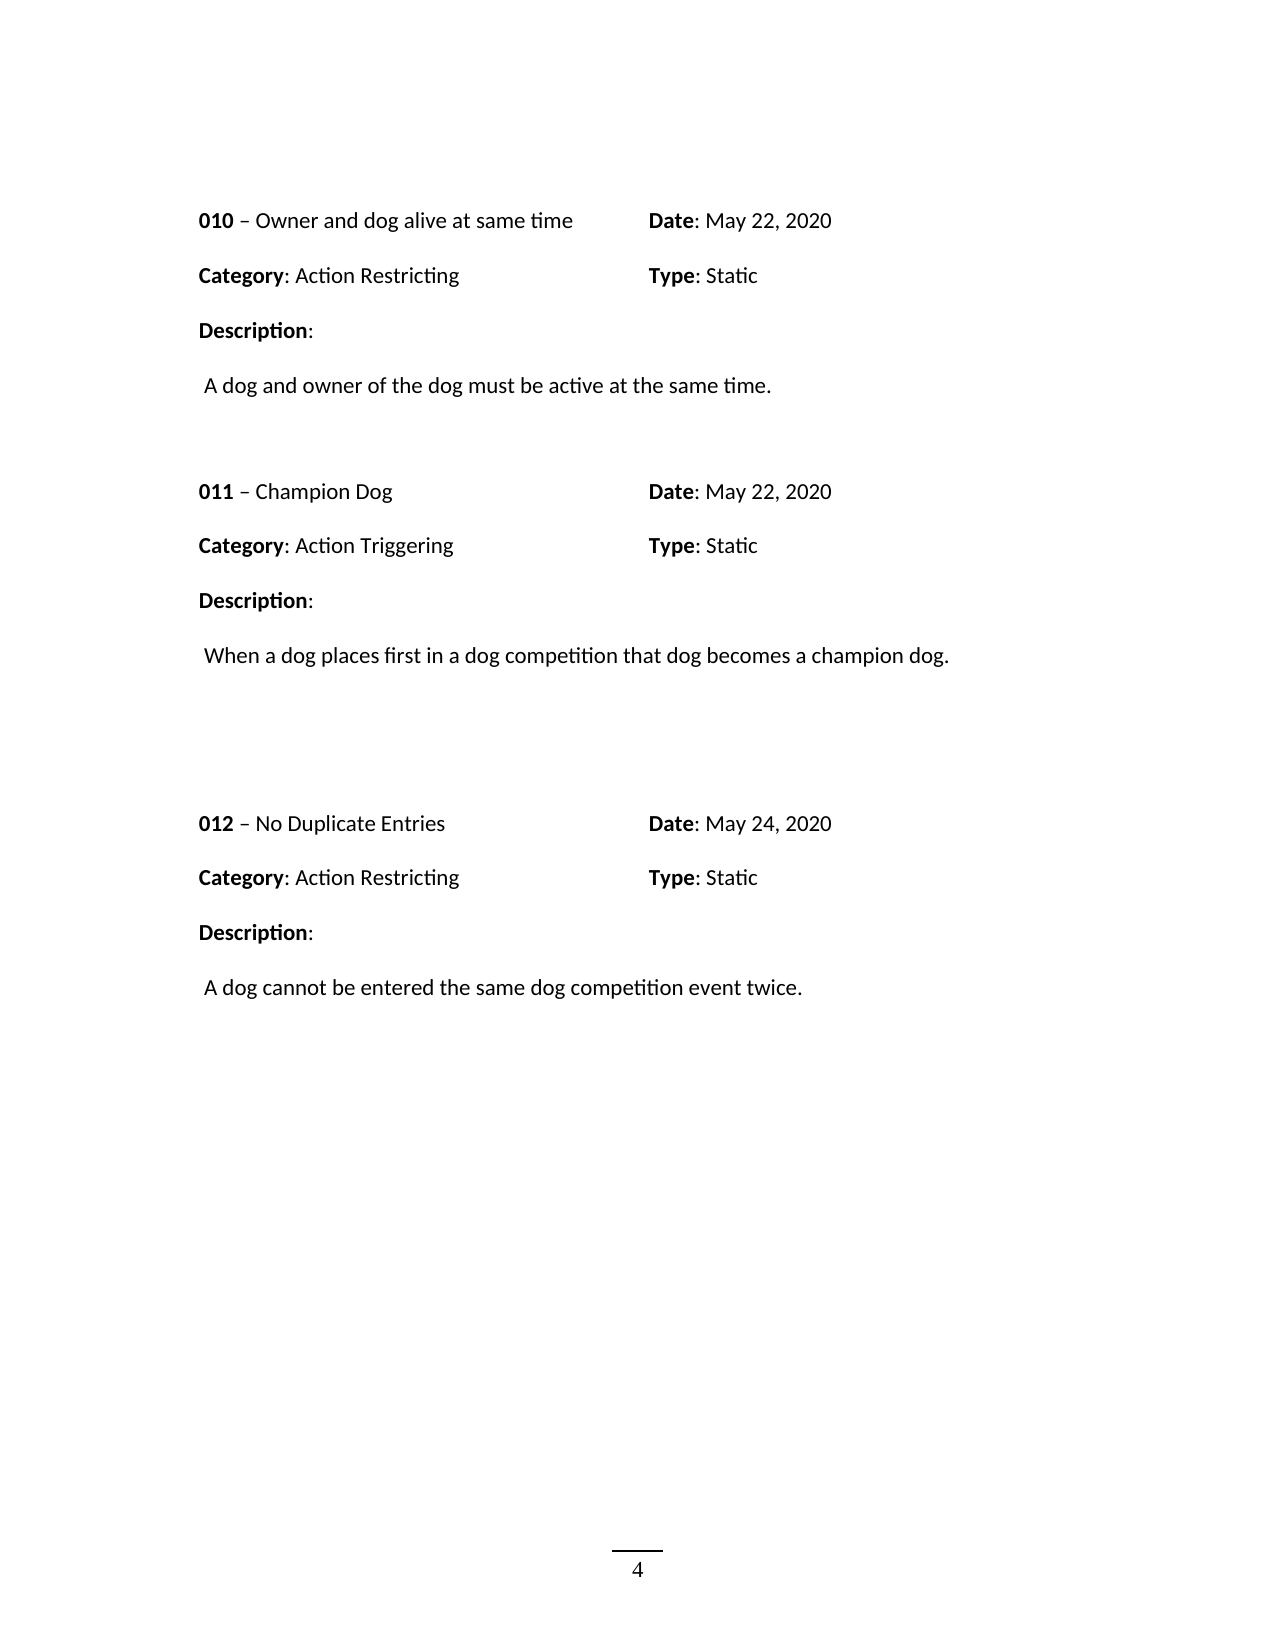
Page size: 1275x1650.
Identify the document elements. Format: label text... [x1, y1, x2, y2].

table_header Date: May 22, 2020 [638, 452, 1087, 507]
table_cell Description: When a dog places first in a dog competition that dog becomes a champion dog. [188, 561, 1087, 671]
table_header 012 – No Duplicate Entries [188, 784, 637, 838]
table_cell Description: A dog cannot be entered the same dog competition event twice. [188, 893, 1087, 1056]
table_cell Category: Action Restricting [188, 236, 637, 291]
table_cell Description: A dog and owner of the dog must be active at the same time. [188, 291, 1087, 401]
table_header Date: May 24, 2020 [638, 784, 1087, 838]
table_header 010 – Owner and dog alive at same time [188, 181, 637, 236]
table_cell Category: Action Triggering [188, 507, 637, 561]
table_cell Category: Action Restricting [188, 839, 637, 893]
table_cell Type: Static [638, 236, 1087, 291]
table_cell Type: Static [638, 839, 1087, 893]
table_header 011 – Champion Dog [188, 452, 637, 507]
table_cell Type: Static [638, 507, 1087, 561]
table_header Date: May 22, 2020 [638, 181, 1087, 236]
